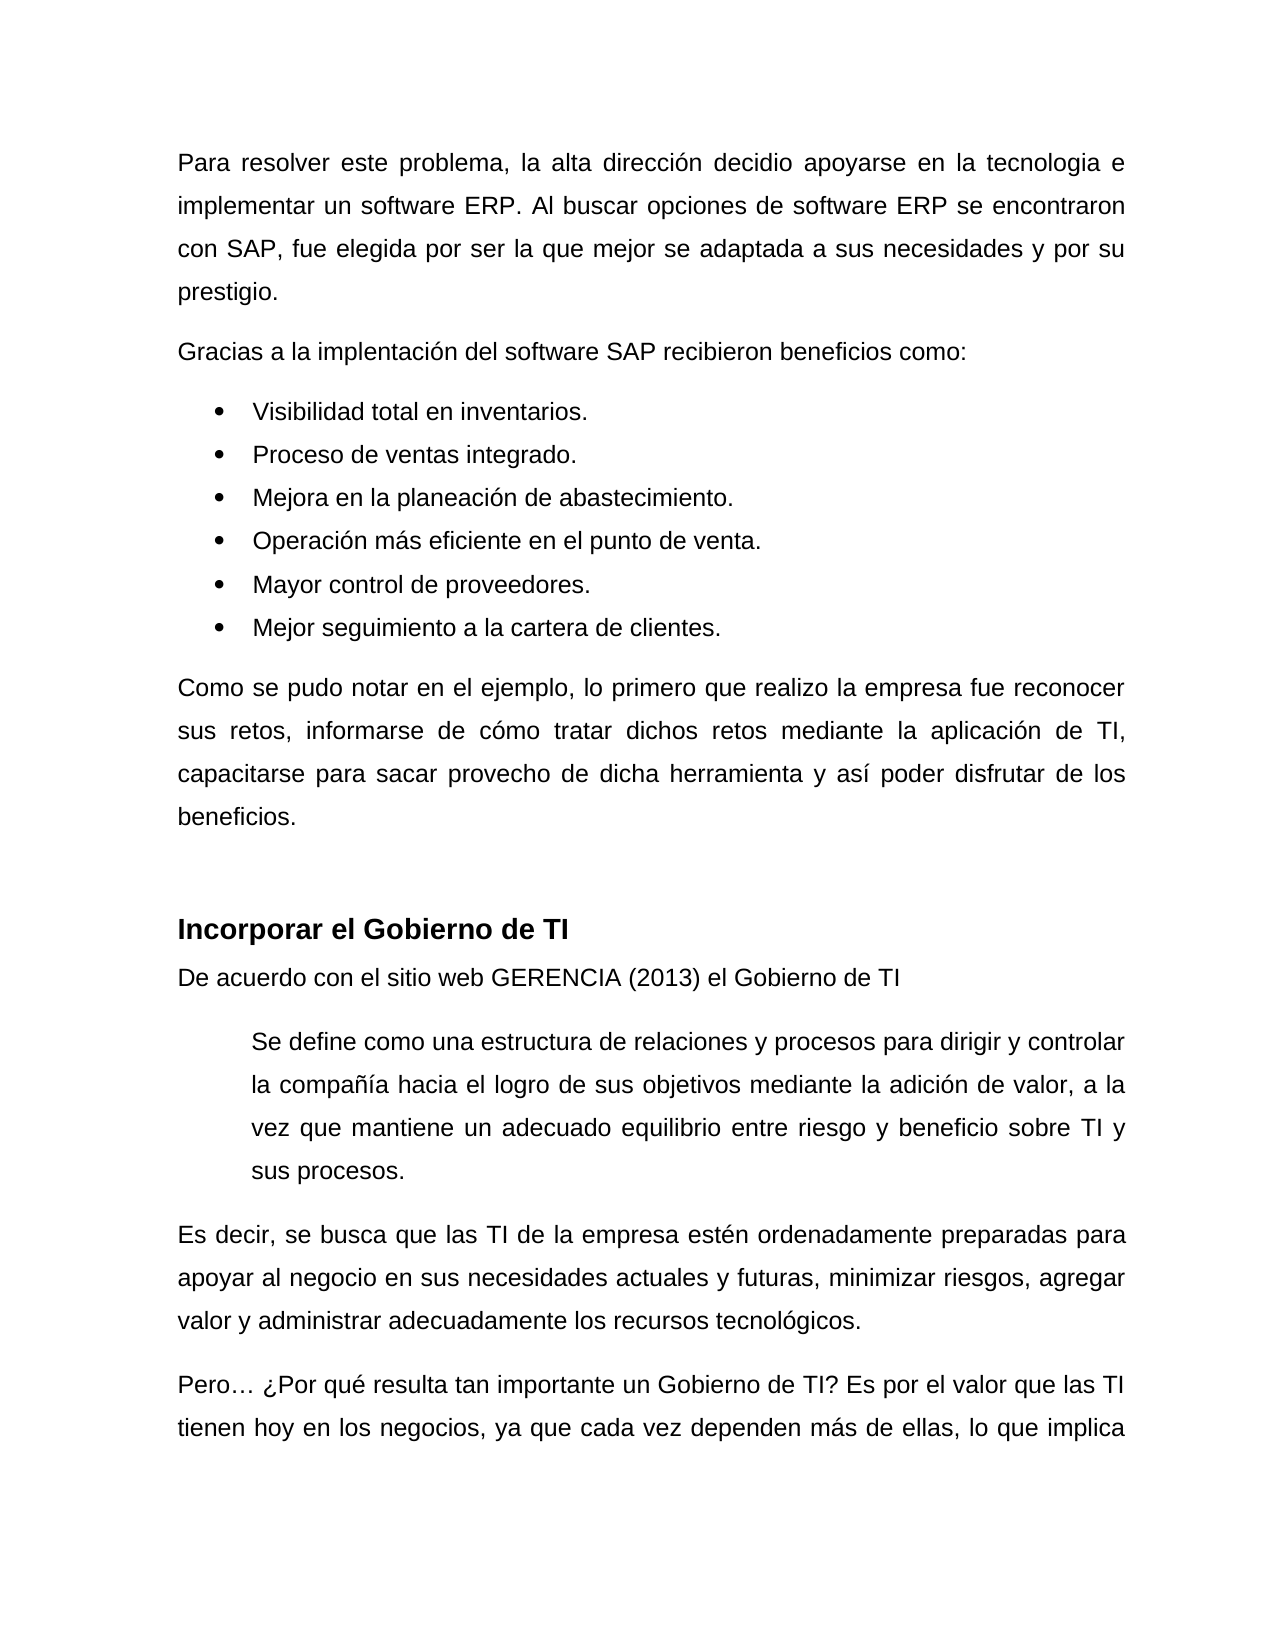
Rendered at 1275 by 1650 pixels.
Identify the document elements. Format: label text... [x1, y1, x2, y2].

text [177, 1370, 1127, 1442]
text Para resolver este problema, la alta dirección decidio apoyarse en la tecnologia e implementar un software ERP. Al buscar opciones de software ERP se encontraron con SAP, fue elegida por ser la que mejor se adaptada a sus necesidades y por su prestigio. [177, 148, 1127, 306]
list Operación más eficiente en el punto de venta. [215, 526, 1127, 555]
text Es decir, se busca que las TI de la empresa estén ordenadamente preparadas para apoyar al negocio en sus necesidades actuales y futuras, minimizar riesgos, agregar valor y administrar adecuadamente los recursos tecnológicos. [177, 1220, 1127, 1335]
text Se define como una estructura de relaciones y procesos para dirigir y controlar la compañía hacia el logro de sus objetivos mediante la adición de valor, a la vez que mantiene un adecuado equilibrio entre riesgo y beneficio sobre TI y sus procesos. [251, 1026, 1127, 1184]
list Proceso de ventas integrado. [215, 440, 1127, 469]
text Como se pudo notar en el ejemplo, lo primero que realizo la empresa fue reconocer sus retos, informarse de cómo tratar dichos retos mediante la aplicación de TI, capacitarse para sacar provecho de dicha herramienta y así poder disfrutar de los beneficios. [177, 673, 1127, 831]
text Gracias a la implentación del software SAP recibieron beneficios como: [177, 337, 1127, 366]
text De acuerdo con el sitio web GERENCIA (2013) el Gobierno de TI [177, 962, 1127, 991]
list Visibilidad total en inventarios. [215, 397, 1127, 426]
list Mayor control de proveedores. [215, 569, 1127, 598]
list Mejora en la planeación de abastecimiento. [215, 483, 1127, 512]
subtitle Incorporar el Gobierno de TI [177, 862, 1127, 946]
list Mejor seguimiento a la cartera de clientes. [215, 613, 1127, 642]
